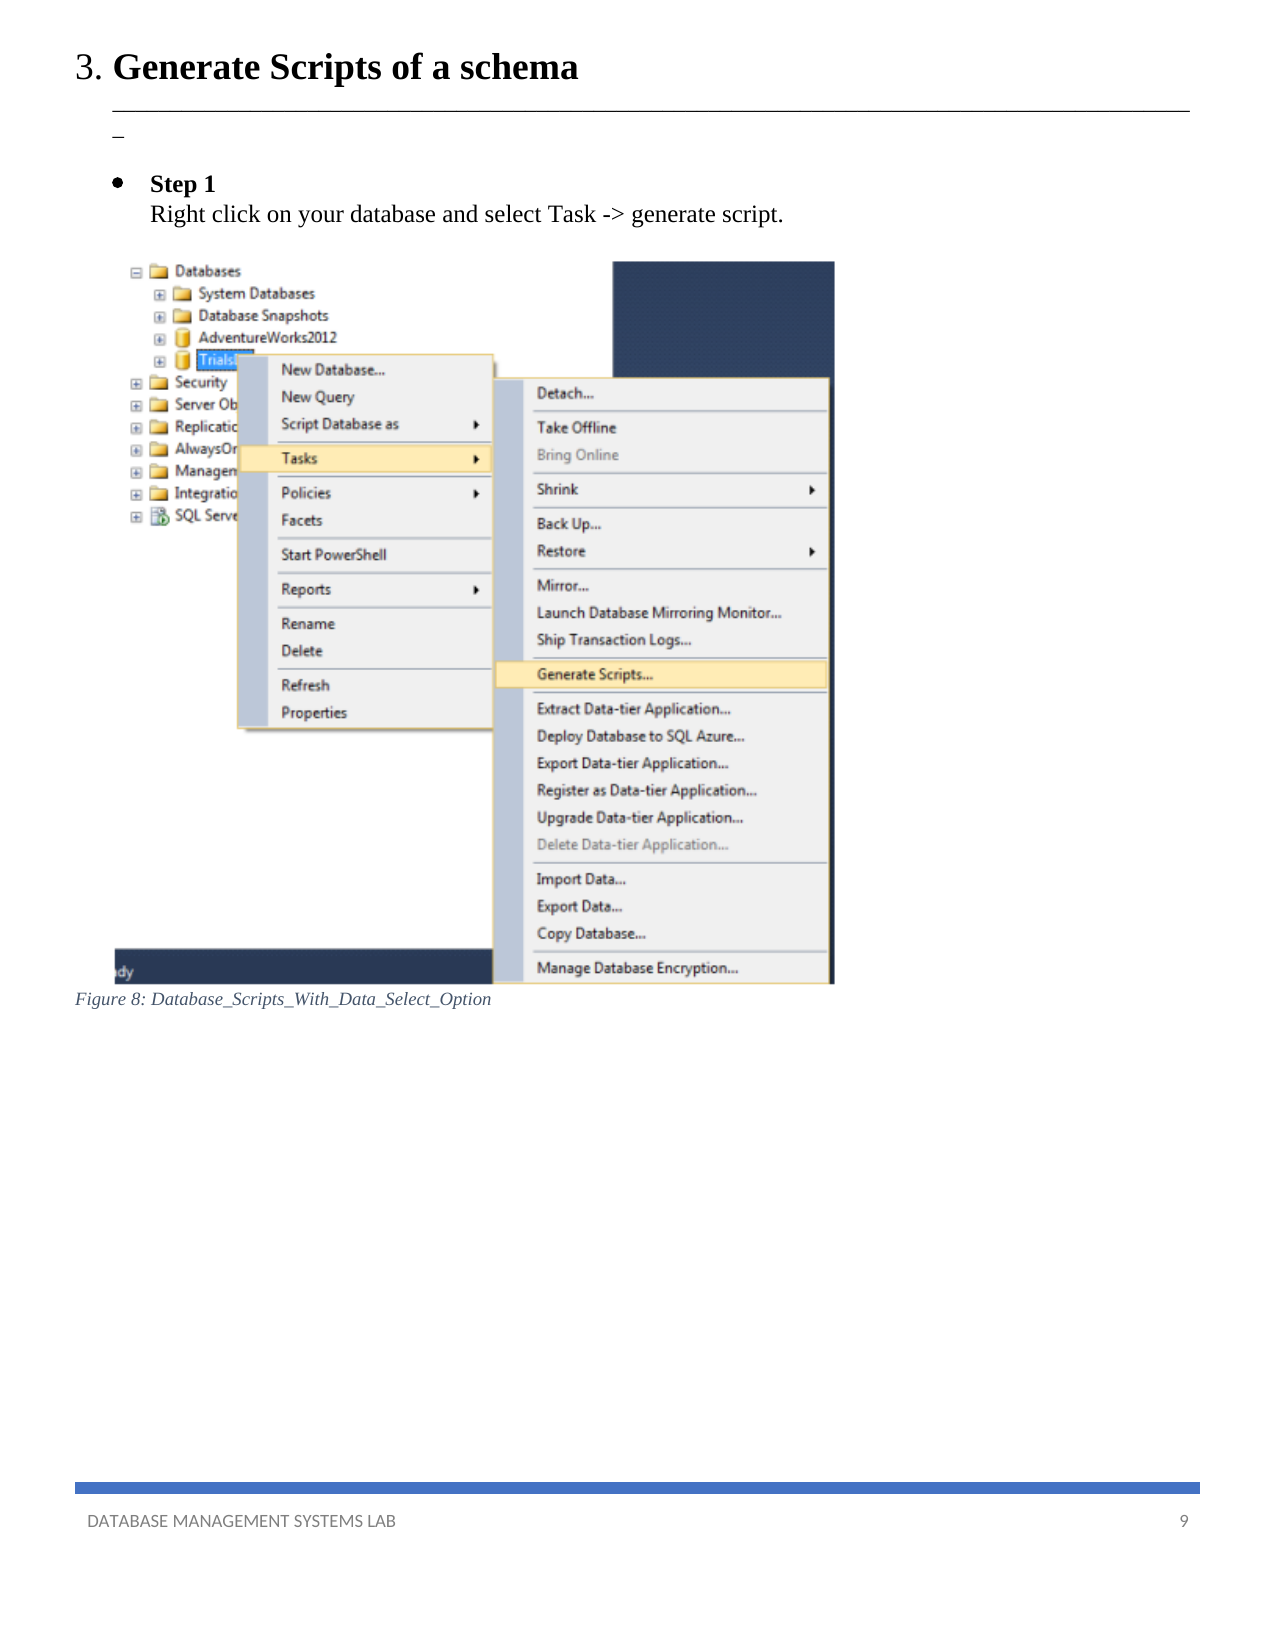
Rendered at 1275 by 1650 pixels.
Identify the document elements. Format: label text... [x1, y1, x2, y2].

picture [112, 257, 838, 986]
text Figure 8: Database_Scripts_With_Data_Select_Option [75, 987, 1200, 1009]
list Right click on your database and select Task -> generate script. [150, 199, 1200, 228]
subtitle Generate Scripts of a schema _______________________________________________________________________________________________ [75, 44, 1200, 140]
list Step 1 [112, 169, 1200, 199]
